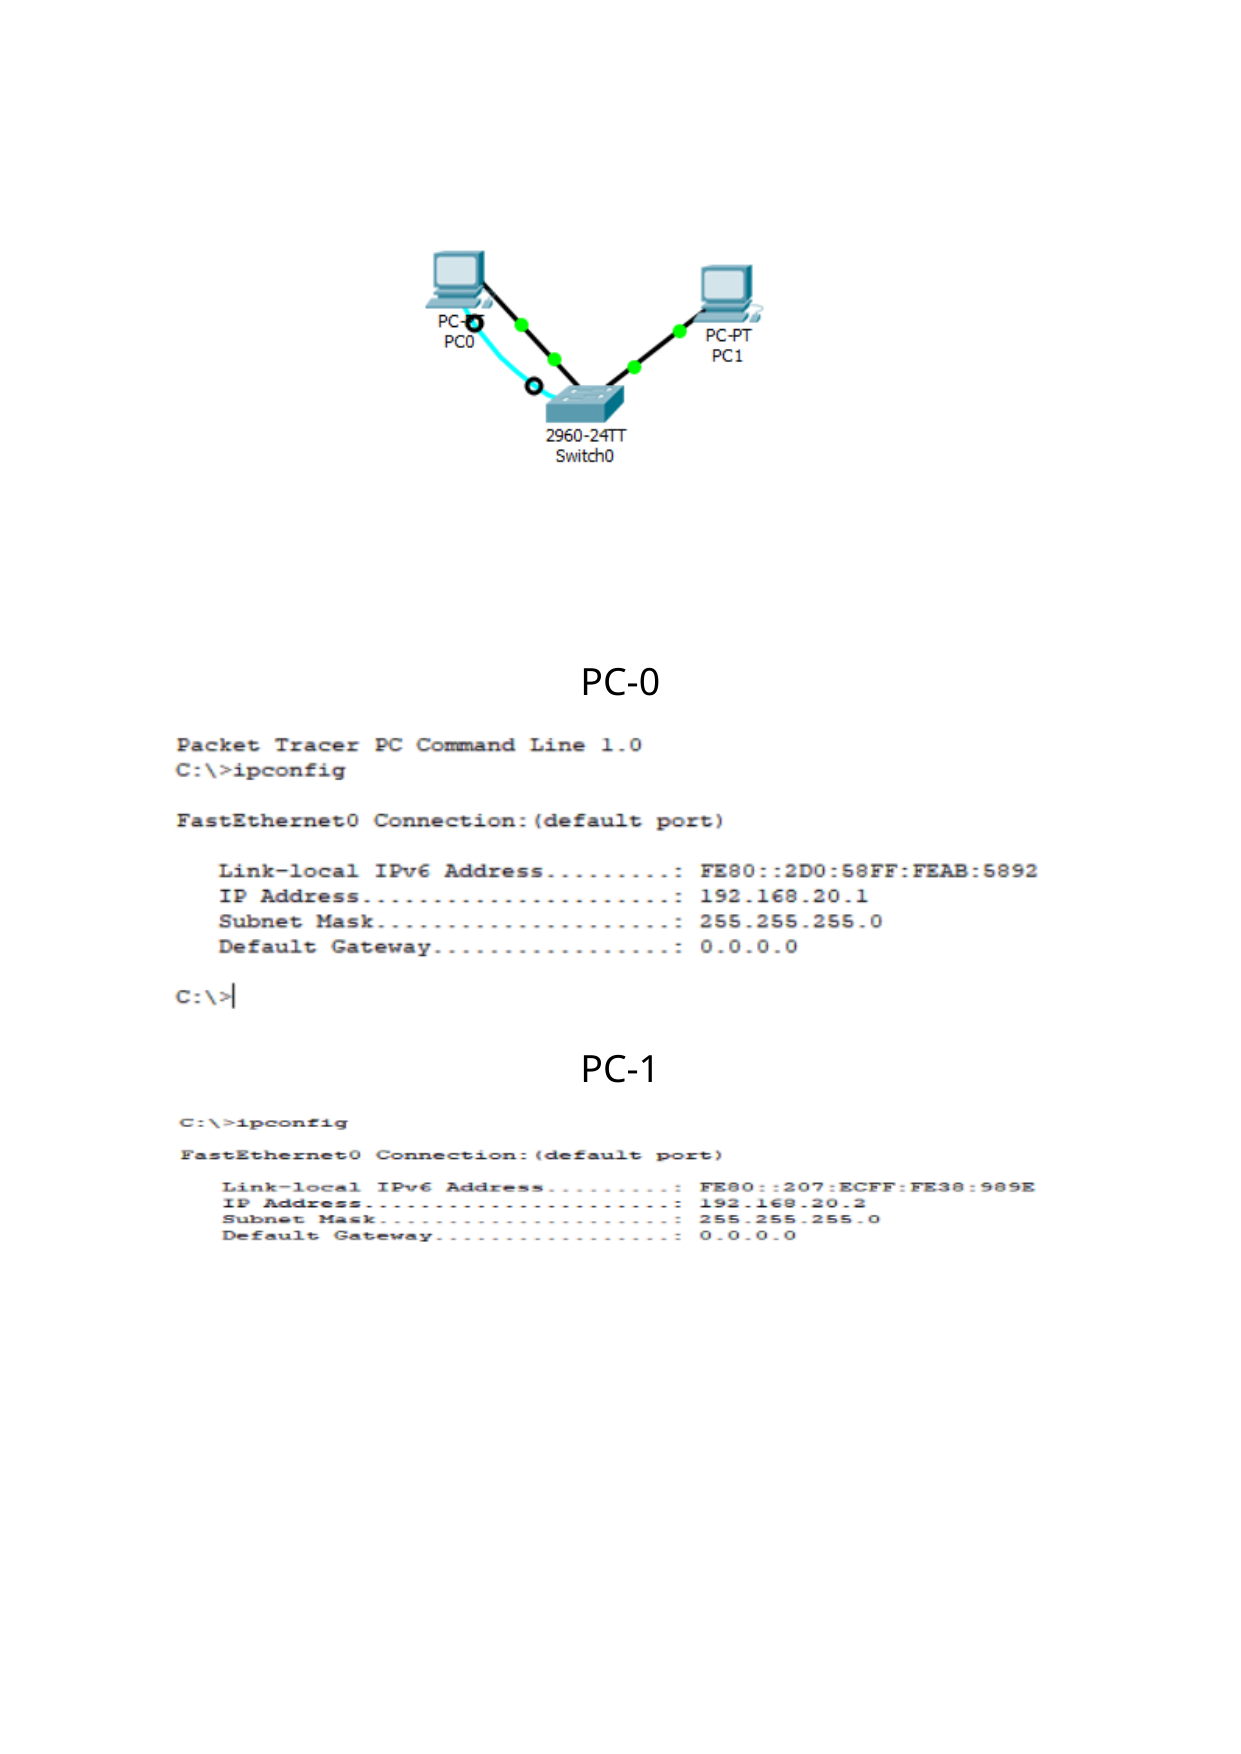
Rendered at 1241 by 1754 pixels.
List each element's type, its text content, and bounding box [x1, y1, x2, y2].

text PC-1 [75, 1042, 1165, 1093]
picture [316, 75, 924, 636]
text PC-0 [75, 655, 1165, 706]
